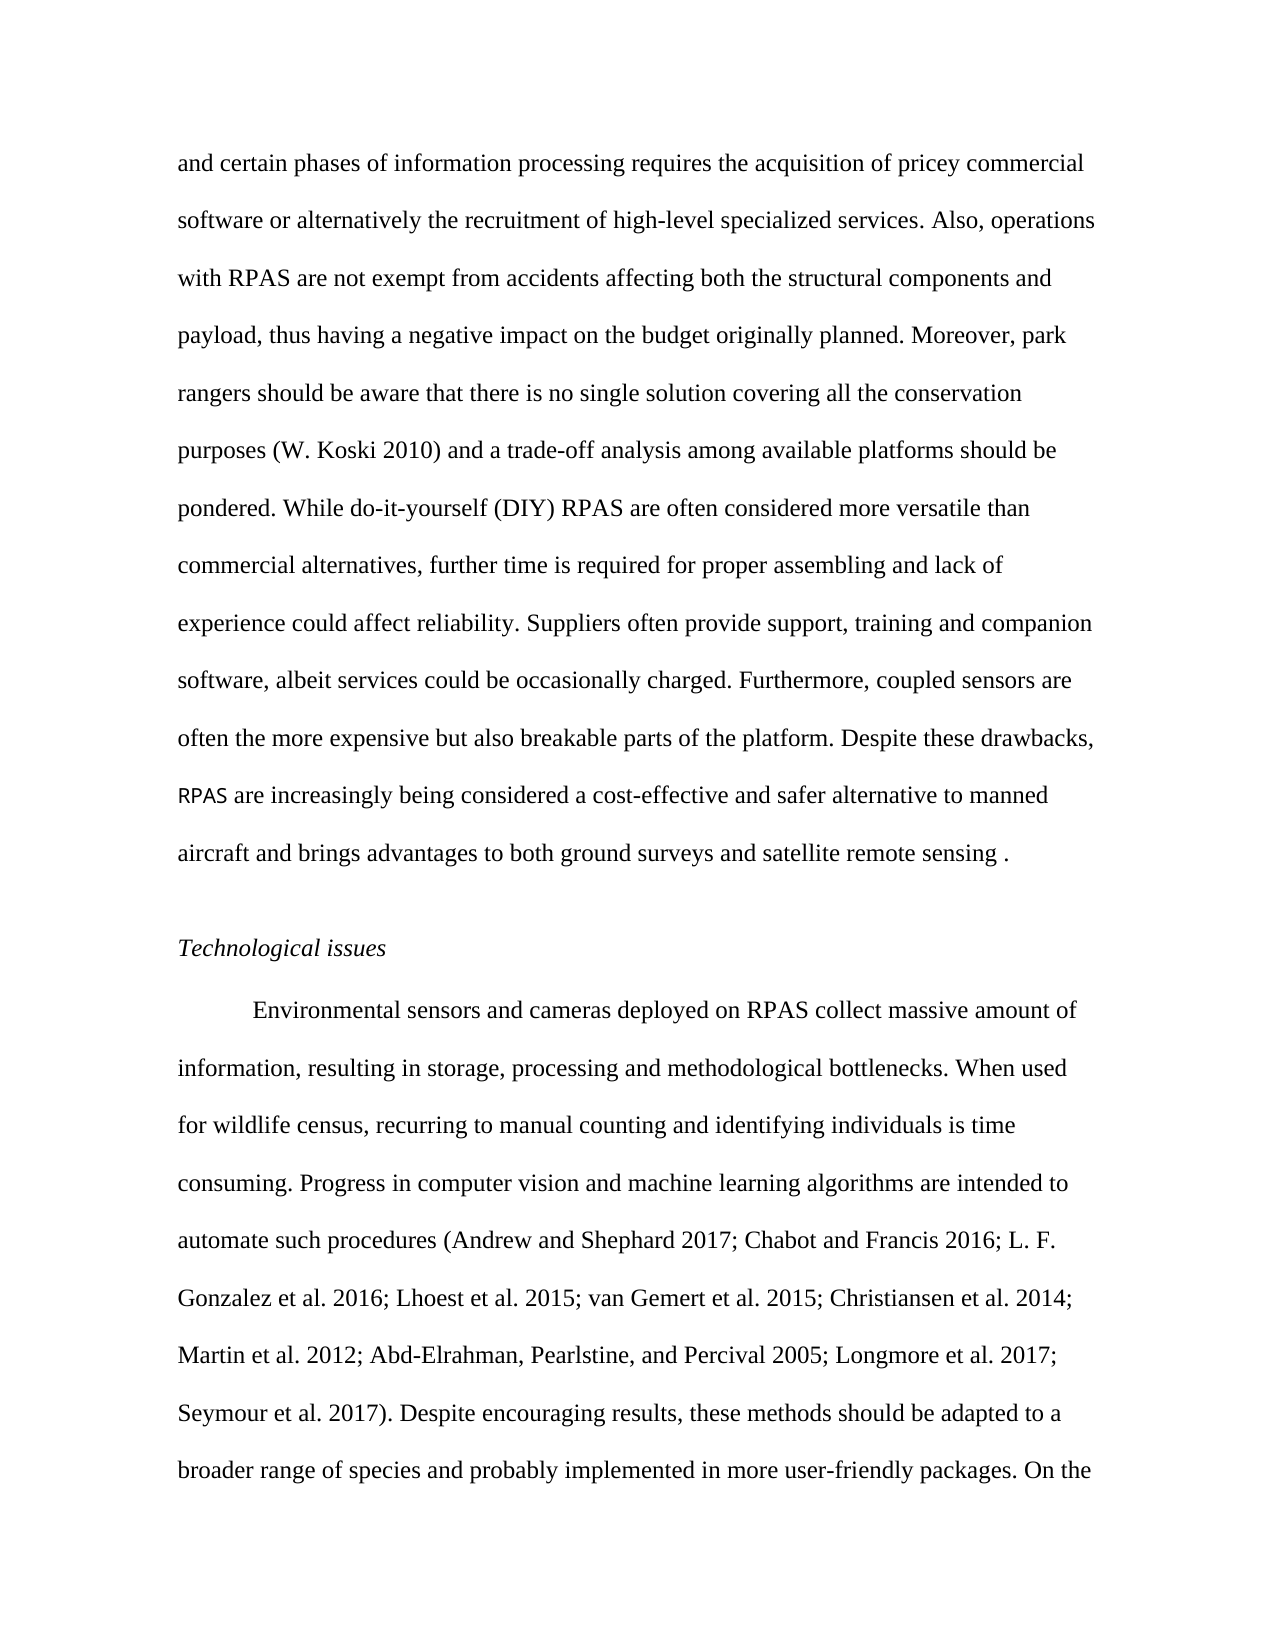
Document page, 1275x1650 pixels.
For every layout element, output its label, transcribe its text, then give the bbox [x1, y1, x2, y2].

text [177, 148, 1098, 867]
subtitle Technological issues [177, 933, 1039, 962]
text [177, 995, 1098, 1484]
